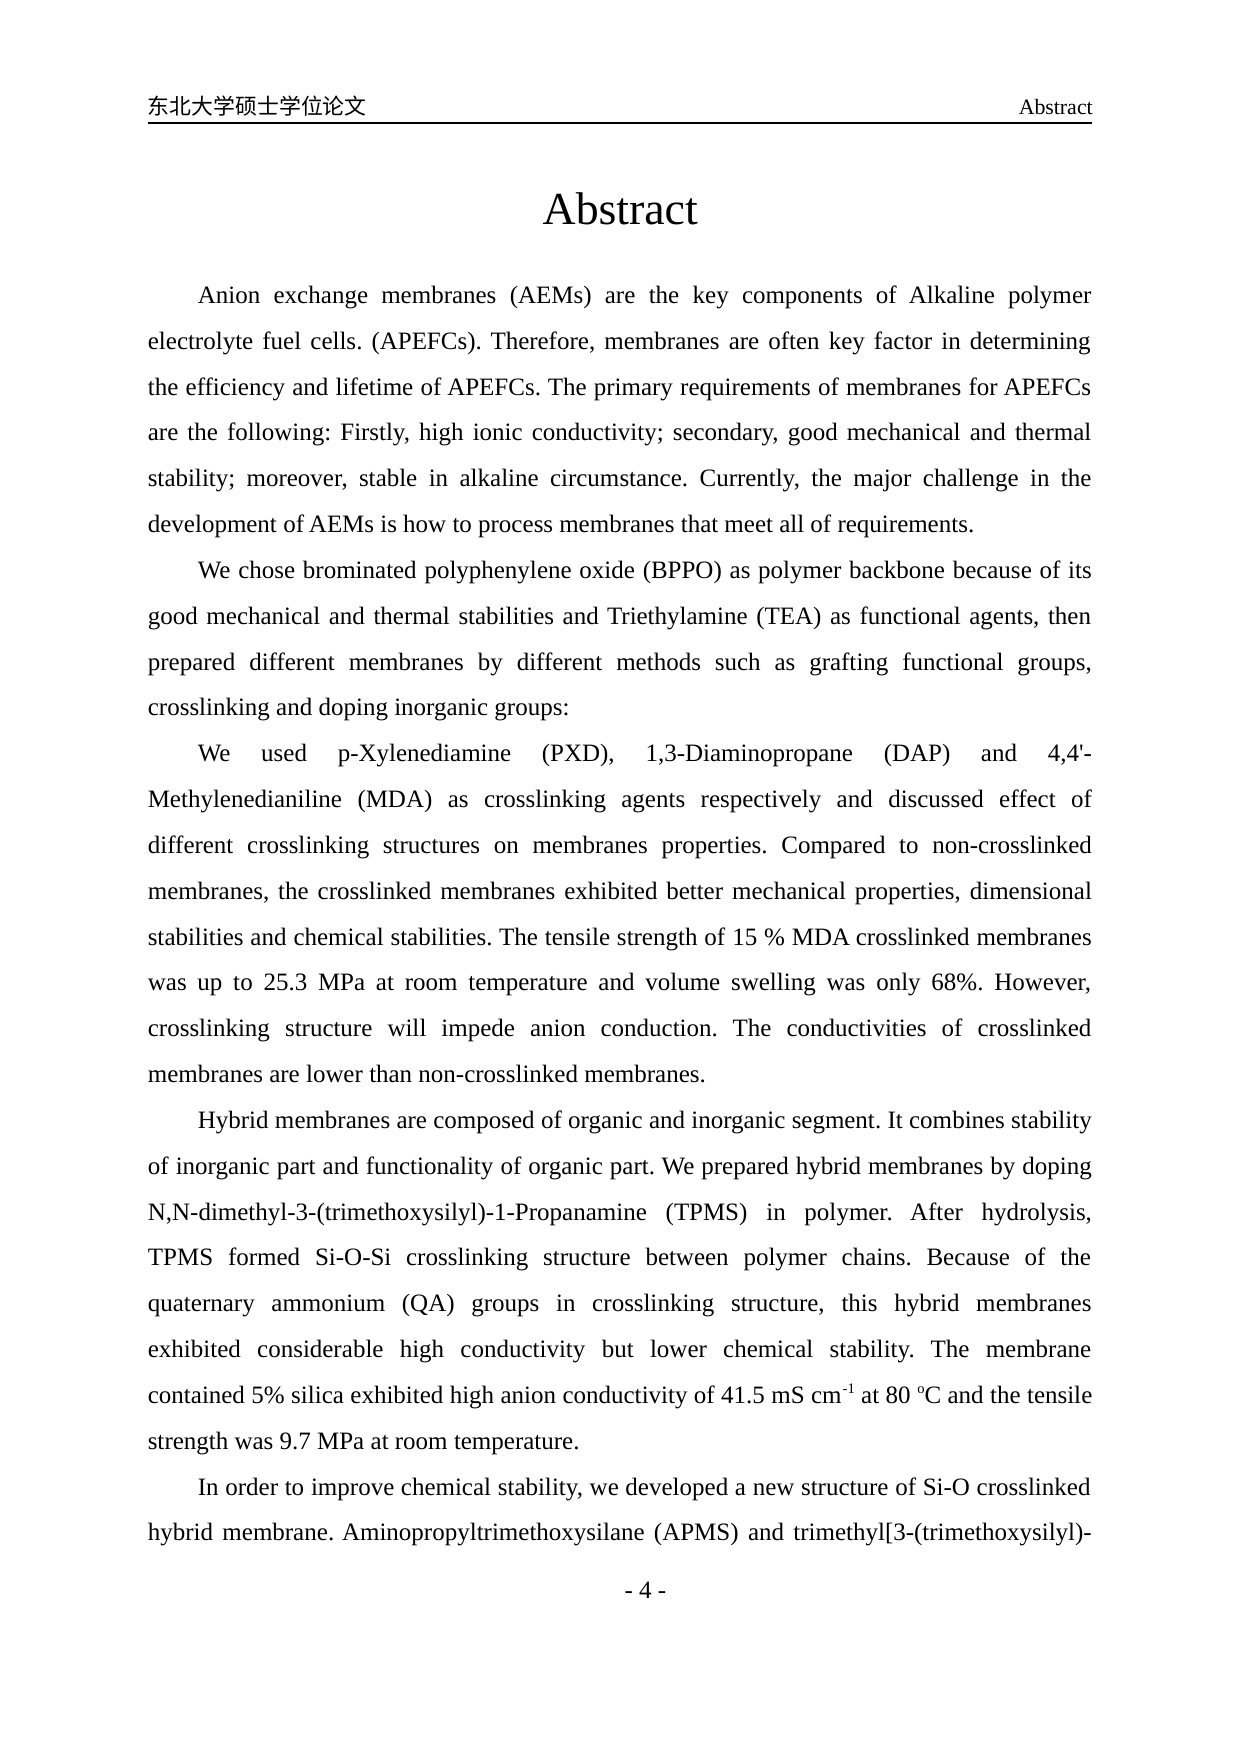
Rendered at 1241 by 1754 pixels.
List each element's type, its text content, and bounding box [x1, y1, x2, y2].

text Abstract [148, 181, 1092, 234]
text Anion exchange membranes (AEMs) are the key components of Alkaline polymer electrolyte fuel cells. (APEFCs). Therefore, membranes are often key factor in determining the efficiency and lifetime of APEFCs. The primary requirements of membranes for APEFCs are the following: Firstly, high ionic conductivity; secondary, good mechanical and thermal stability; moreover, stable in alkaline circumstance. Currently, the major challenge in the development of AEMs is how to process membranes that meet all of requirements. [148, 267, 1092, 542]
text Hybrid membranes are composed of organic and inorganic segment. It combines stability of inorganic part and functionality of organic part. We prepared hybrid membranes by doping N,N-dimethyl-3-(trimethoxysilyl)-1-Propanamine (TPMS) in polymer. After hydrolysis, TPMS formed Si-O-Si crosslinking structure between polymer chains. Because of the quaternary ammonium (QA) groups in crosslinking structure, this hybrid membranes exhibited considerable high conductivity but lower chemical stability. The membrane contained 5% silica exhibited high anion conductivity of 41.5 mS cm-1 at 80 oC and the tensile strength was 9.7 MPa at room temperature. [148, 1092, 1092, 1458]
text We used p-Xylenediamine (PXD), 1,3-Diaminopropane (DAP) and 4,4'-Methylenedianiline (MDA) as crosslinking agents respectively and discussed effect of different crosslinking structures on membranes properties. Compared to non-crosslinked membranes, the crosslinked membranes exhibited better mechanical properties, dimensional stabilities and chemical stabilities. The tensile strength of 15 % MDA crosslinked membranes was up to 25.3 MPa at room temperature and volume swelling was only 68%. However, crosslinking structure will impede anion conduction. The conductivities of crosslinked membranes are lower than non-crosslinked membranes. [148, 725, 1092, 1092]
text We chose brominated polyphenylene oxide (BPPO) as polymer backbone because of its good mechanical and thermal stabilities and Triethylamine (TEA) as functional agents, then prepared different membranes by different methods such as grafting functional groups, crosslinking and doping inorganic groups: [148, 542, 1092, 725]
